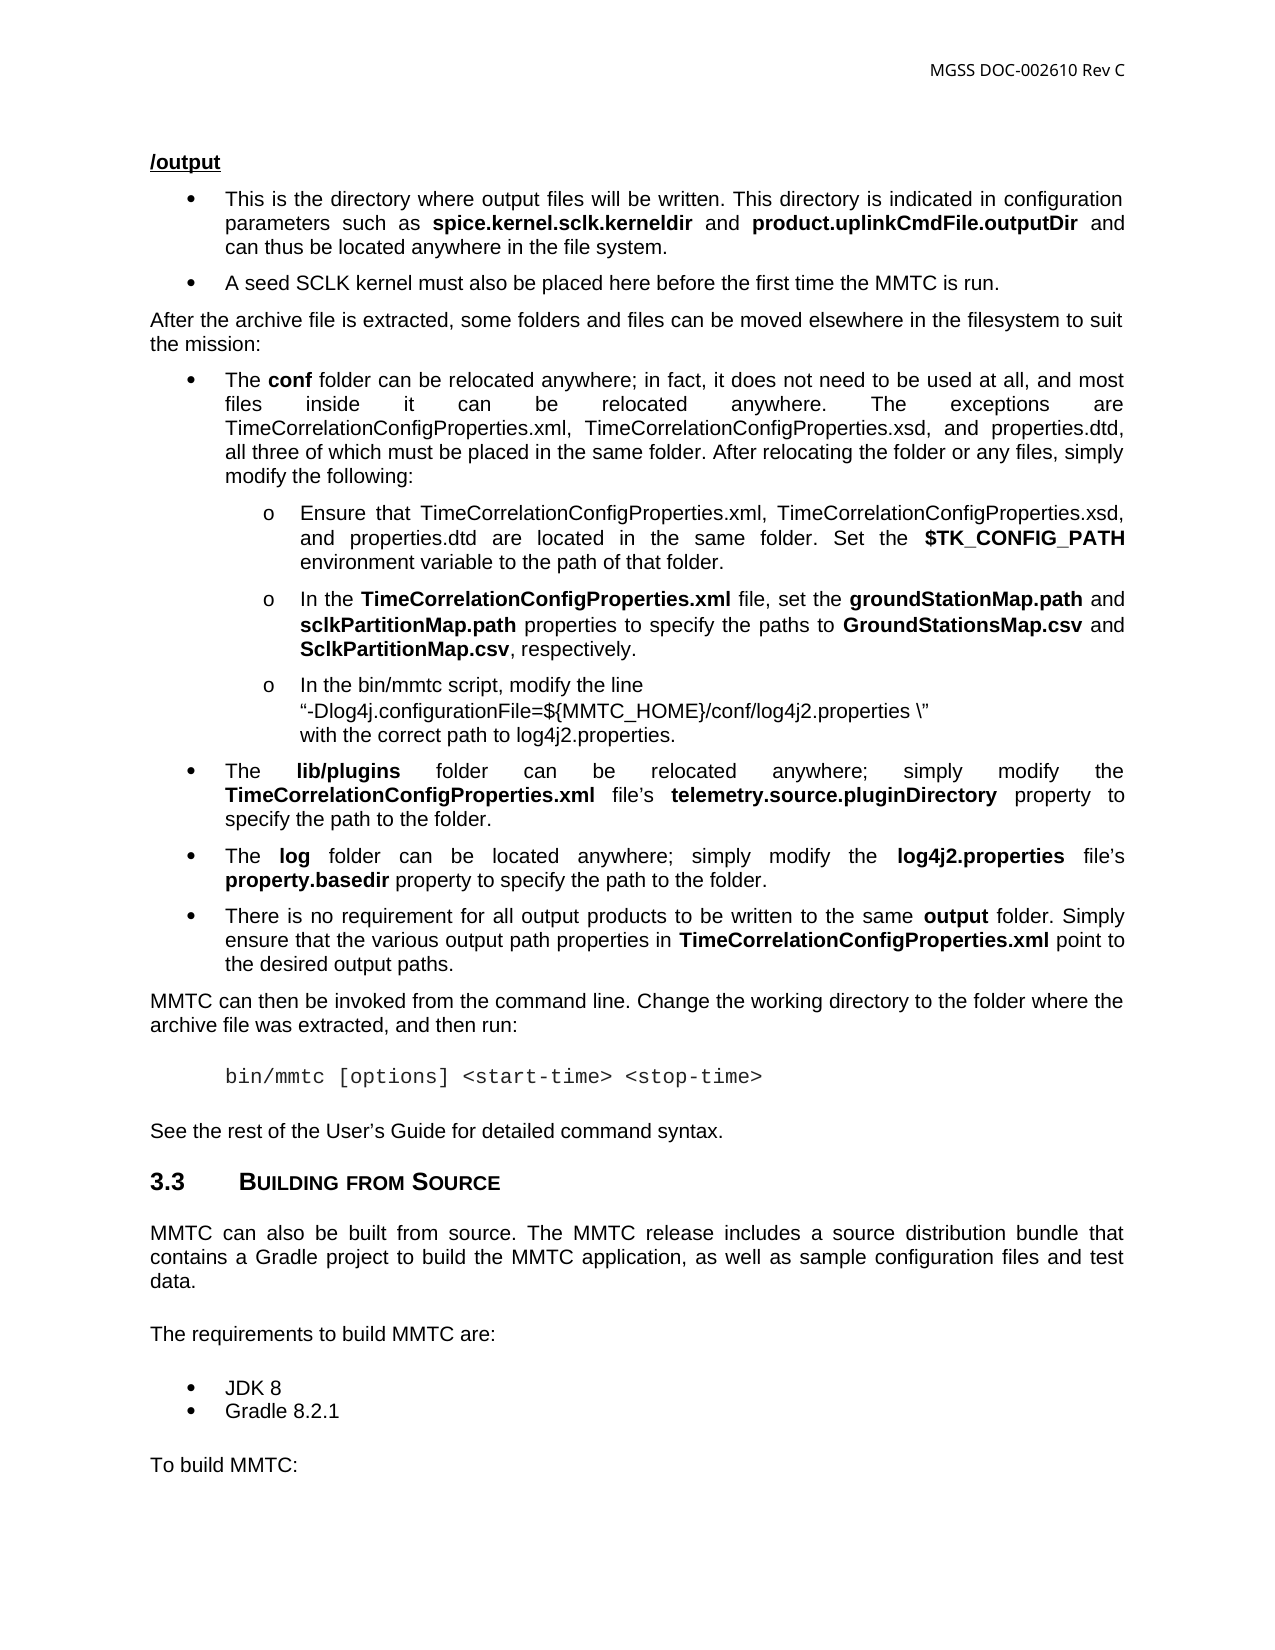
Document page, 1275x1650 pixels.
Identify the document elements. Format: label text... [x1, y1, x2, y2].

list The conf folder can be relocated anywhere; in fact, it does not need to be used at all, and most files inside it can be relocated anywhere. The exceptions are TimeCorrelationConfigProperties.xml, TimeCorrelationConfigProperties.xsd, and properties.dtd, all three of which must be placed in the same folder. After relocating the folder or any files, simply modify the following: [187, 368, 1125, 488]
list JDK 8 [187, 1375, 1125, 1399]
subtitle Building from Source [150, 1167, 1125, 1196]
list The lib/plugins folder can be relocated anywhere; simply modify the TimeCorrelationConfigProperties.xml file’s telemetry.source.pluginDirectory property to specify the path to the folder. [187, 759, 1125, 831]
list In the TimeCorrelationConfigProperties.xml file, set the groundStationMap.path and sclkPartitionMap.path properties to specify the paths to GroundStationsMap.csv and SclkPartitionMap.csv, respectively. [262, 587, 1125, 660]
list Gradle 8.2.1 [187, 1399, 1125, 1423]
text After the archive file is extracted, some folders and files can be moved elsewhere in the filesystem to suit the mission: [150, 307, 1125, 355]
text To build MMTC: [150, 1453, 1125, 1477]
text bin/mmtc [options] <start-time> <stop-time> [225, 1066, 1125, 1089]
text /output [150, 150, 1125, 174]
list This is the directory where output files will be written. This directory is indicated in configuration parameters such as spice.kernel.sclk.kerneldir and product.uplinkCmdFile.outputDir and can thus be located anywhere in the file system. [187, 186, 1125, 258]
list There is no requirement for all output products to be written to the same output folder. Simply ensure that the various output path properties in TimeCorrelationConfigProperties.xml point to the desired output paths. [187, 904, 1125, 976]
text MMTC can also be built from source. The MMTC release includes a source distribution bundle that contains a Gradle project to build the MMTC application, as well as sample configuration files and test data. [150, 1221, 1125, 1293]
text See the rest of the User’s Guide for detailed command syntax. [150, 1118, 1125, 1142]
list In the bin/mmtc script, modify the line “-Dlog4j.configurationFile=${MMTC_HOME}/conf/log4j2.properties \” with the correct path to log4j2.properties. [262, 673, 1125, 747]
text MMTC can then be invoked from the command line. Change the working directory to the folder where the archive file was extracted, and then run: [150, 988, 1125, 1036]
text The requirements to build MMTC are: [150, 1322, 1125, 1346]
list Ensure that TimeCorrelationConfigProperties.xml, TimeCorrelationConfigProperties.xsd, and properties.dtd are located in the same folder. Set the $TK_CONFIG_PATH environment variable to the path of that folder. [262, 500, 1125, 574]
list A seed SCLK kernel must also be placed here before the first time the MMTC is run. [187, 271, 1125, 295]
list The log folder can be located anywhere; simply modify the log4j2.properties file’s property.basedir property to specify the path to the folder. [187, 843, 1125, 892]
